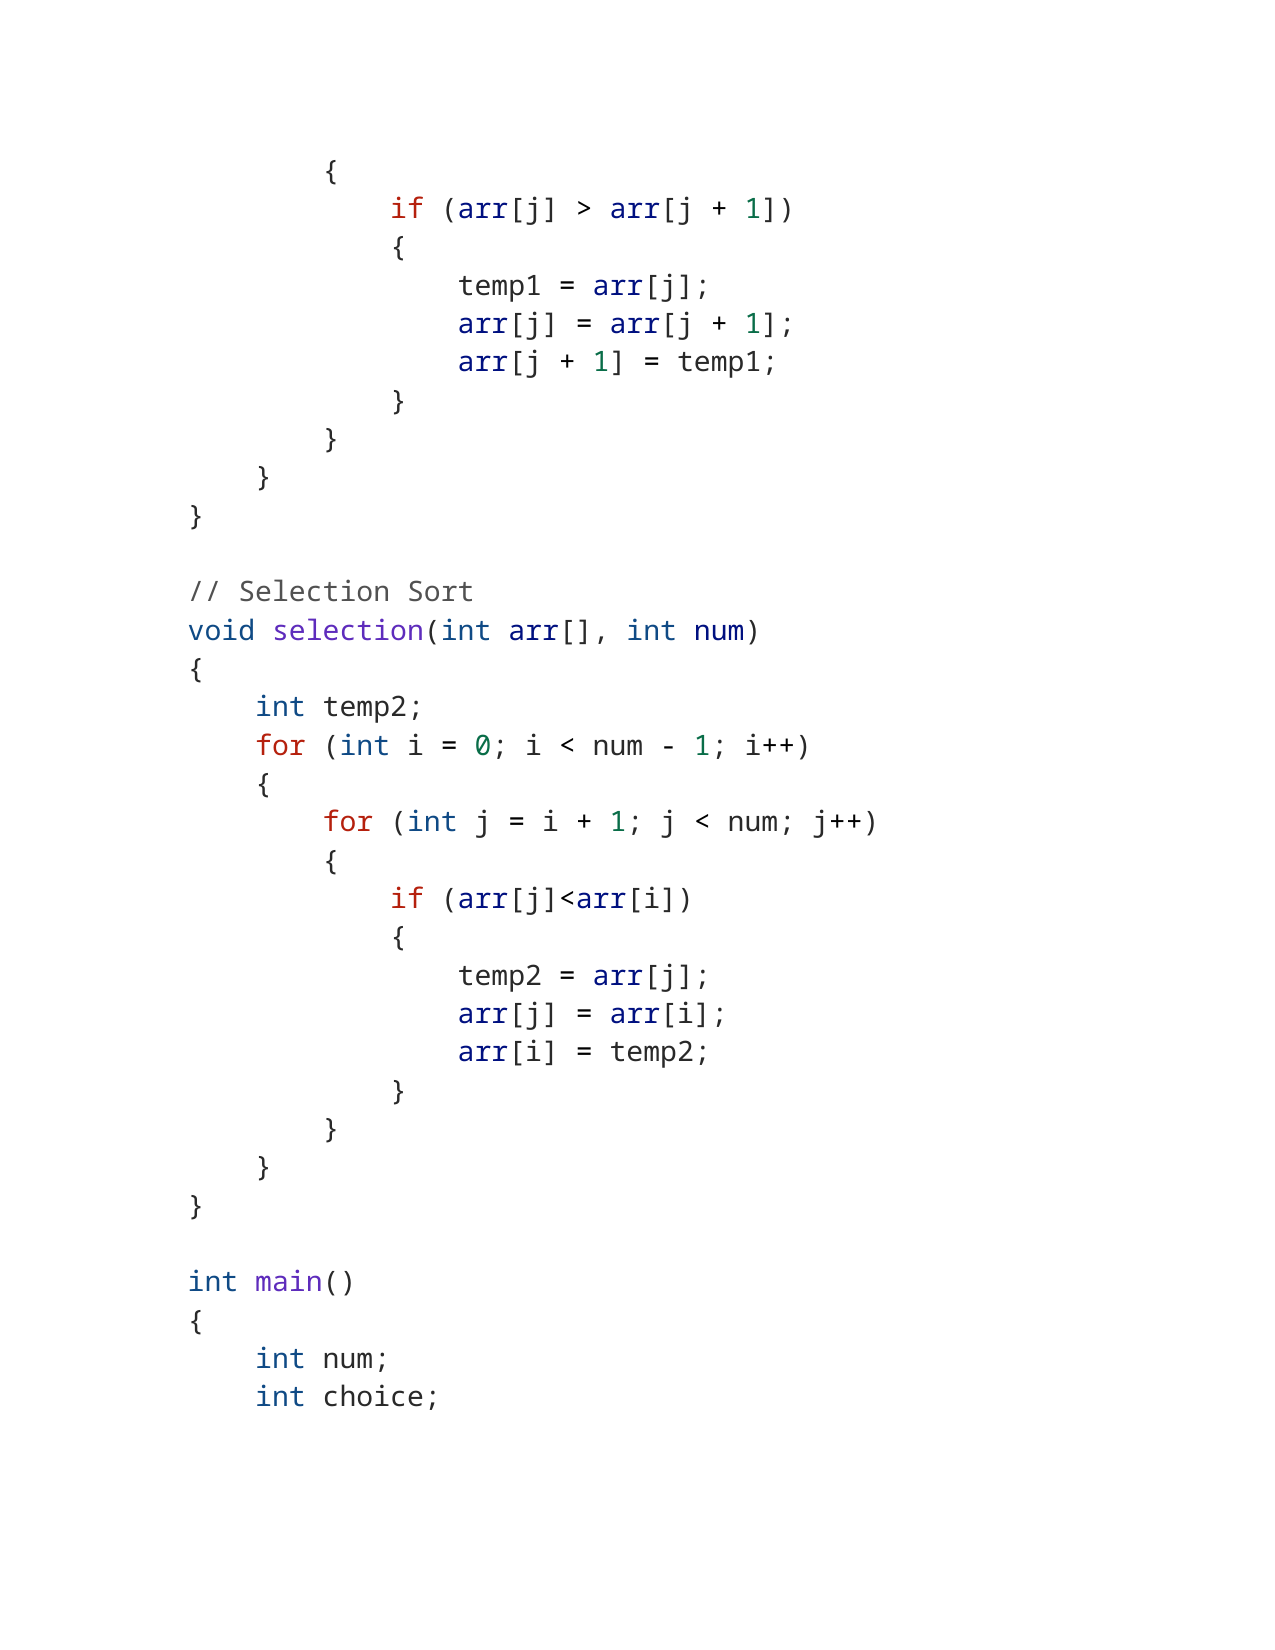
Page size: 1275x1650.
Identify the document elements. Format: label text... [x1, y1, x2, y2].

text int temp2; [187, 687, 1087, 725]
text { [187, 840, 1087, 878]
text { [187, 917, 1087, 955]
text for (int i = 0; i < num - 1; i++) [187, 725, 1087, 763]
text { [187, 1300, 1087, 1338]
text } [187, 1070, 1087, 1108]
text int main() [187, 1262, 1087, 1300]
text } [187, 418, 1087, 457]
text } [187, 457, 1087, 495]
text void selection(int arr[], int num) [187, 610, 1087, 648]
text arr[j + 1] = temp1; [187, 342, 1087, 380]
text int choice; [187, 1377, 1087, 1415]
text for (int j = i + 1; j < num; j++) [187, 802, 1087, 840]
text temp2 = arr[j]; [187, 955, 1087, 993]
text temp1 = arr[j]; [187, 265, 1087, 303]
text } [187, 495, 1087, 533]
text int num; [187, 1338, 1087, 1377]
text if (arr[j]<arr[i]) [187, 878, 1087, 917]
text arr[j] = arr[j + 1]; [187, 303, 1087, 342]
text { [187, 648, 1087, 687]
text { [187, 763, 1087, 802]
text } [187, 1108, 1087, 1147]
text { [187, 227, 1087, 265]
text // Selection Sort [187, 572, 1087, 610]
text { [187, 150, 1087, 188]
text arr[j] = arr[i]; [187, 993, 1087, 1032]
text if (arr[j] > arr[j + 1]) [187, 188, 1087, 227]
text } [187, 1147, 1087, 1185]
text arr[i] = temp2; [187, 1032, 1087, 1070]
text } [187, 1185, 1087, 1223]
text } [187, 380, 1087, 418]
